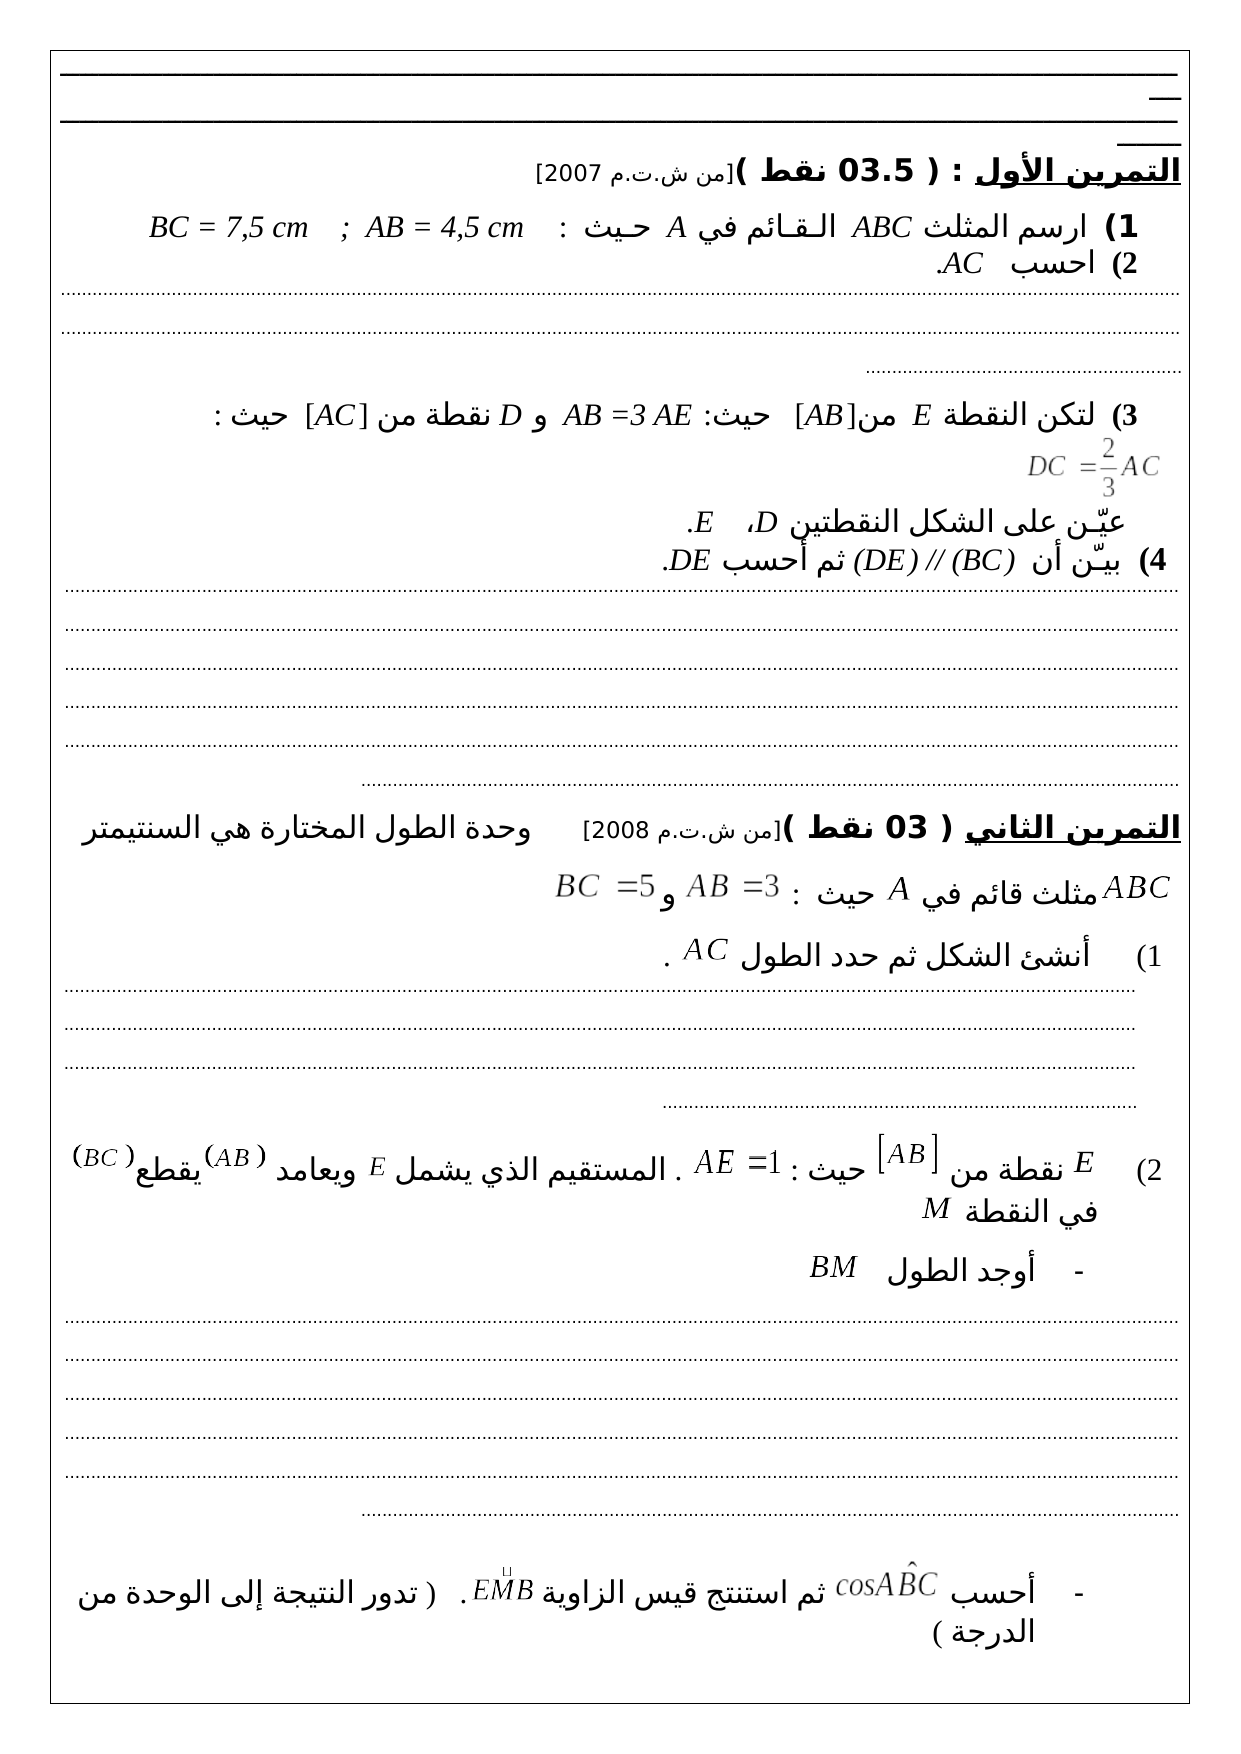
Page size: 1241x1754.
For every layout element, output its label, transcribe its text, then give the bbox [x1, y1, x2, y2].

text .................................................................................................................................................................................................................................................................................................................................................................................................................................................................................................... [59, 280, 1183, 377]
list ........................................................................................................................................................................................................................................................................................................................................................................................................................................................................................................................................................................................................................................................................................................................... [59, 976, 1138, 1112]
text 1) ارسم المثلث ABC الـقـائم في A حـيث : BC = 7,5 cm ; AB = 4,5 cm [59, 208, 1139, 244]
list نقطة من حيث : . المستقيم الذي يشمل ويعامد يقطع في النقطة [59, 1131, 1136, 1229]
text عيّـن على الشكل النقطتين E ،D. [59, 503, 1181, 539]
list أنشئ الشكل ثم حدد الطول . [59, 931, 1136, 974]
list أحسب ثم استنتج قيس الزاوية. ( تدور النتيجة إلى الوحدة من الدرجة ) [59, 1557, 1074, 1649]
text مثلث قائم في حيث : و [59, 866, 1181, 911]
text .......................................................................................................................................................................................................................................................................................................................................................................................................................................................................................................................................................................................................................................................................................................................................................................................................................................................................................................................................................................................................................................................................................................................................................................................................................................................... [59, 1308, 1181, 1521]
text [59, 59, 1181, 104]
text .......................................................................................................................................................................................................................................................................................................................................................................................................................................................................................................................................................................................................................................................................................................................................................................................................................................................................................................................................................................................................................................................................................................................................................................................................................................................... [59, 577, 1181, 790]
text التمرين الأول : ( 03.5 نقط )[من ش.ت.م 2007] [59, 152, 1181, 188]
list بيـّن أن (BC) // (DE) ثم أحسب DE. [59, 539, 1138, 577]
list أوجد الطول [59, 1248, 1074, 1288]
text ـــــــــــــــــــــــــــــــــــــــــــــــــــــــــــــــــــــــــــــــــــــــــــــــــــــــــــــــــــــــــــــــــــــــــــــــــــــــــــــــــــــــــــــــــــــــــ [59, 106, 1181, 150]
text التمرين الثاني ( 03 نقط )[من ش.ت.م 2008] وحدة الطول المختارة هي السنتيمتر [59, 809, 1181, 846]
text 2) احسب AC. [59, 244, 1169, 280]
text 3) لتكن النقطة E من[AB] حيث: AB =3 AE و D نقطة من [AC] حيث : [59, 397, 1169, 503]
